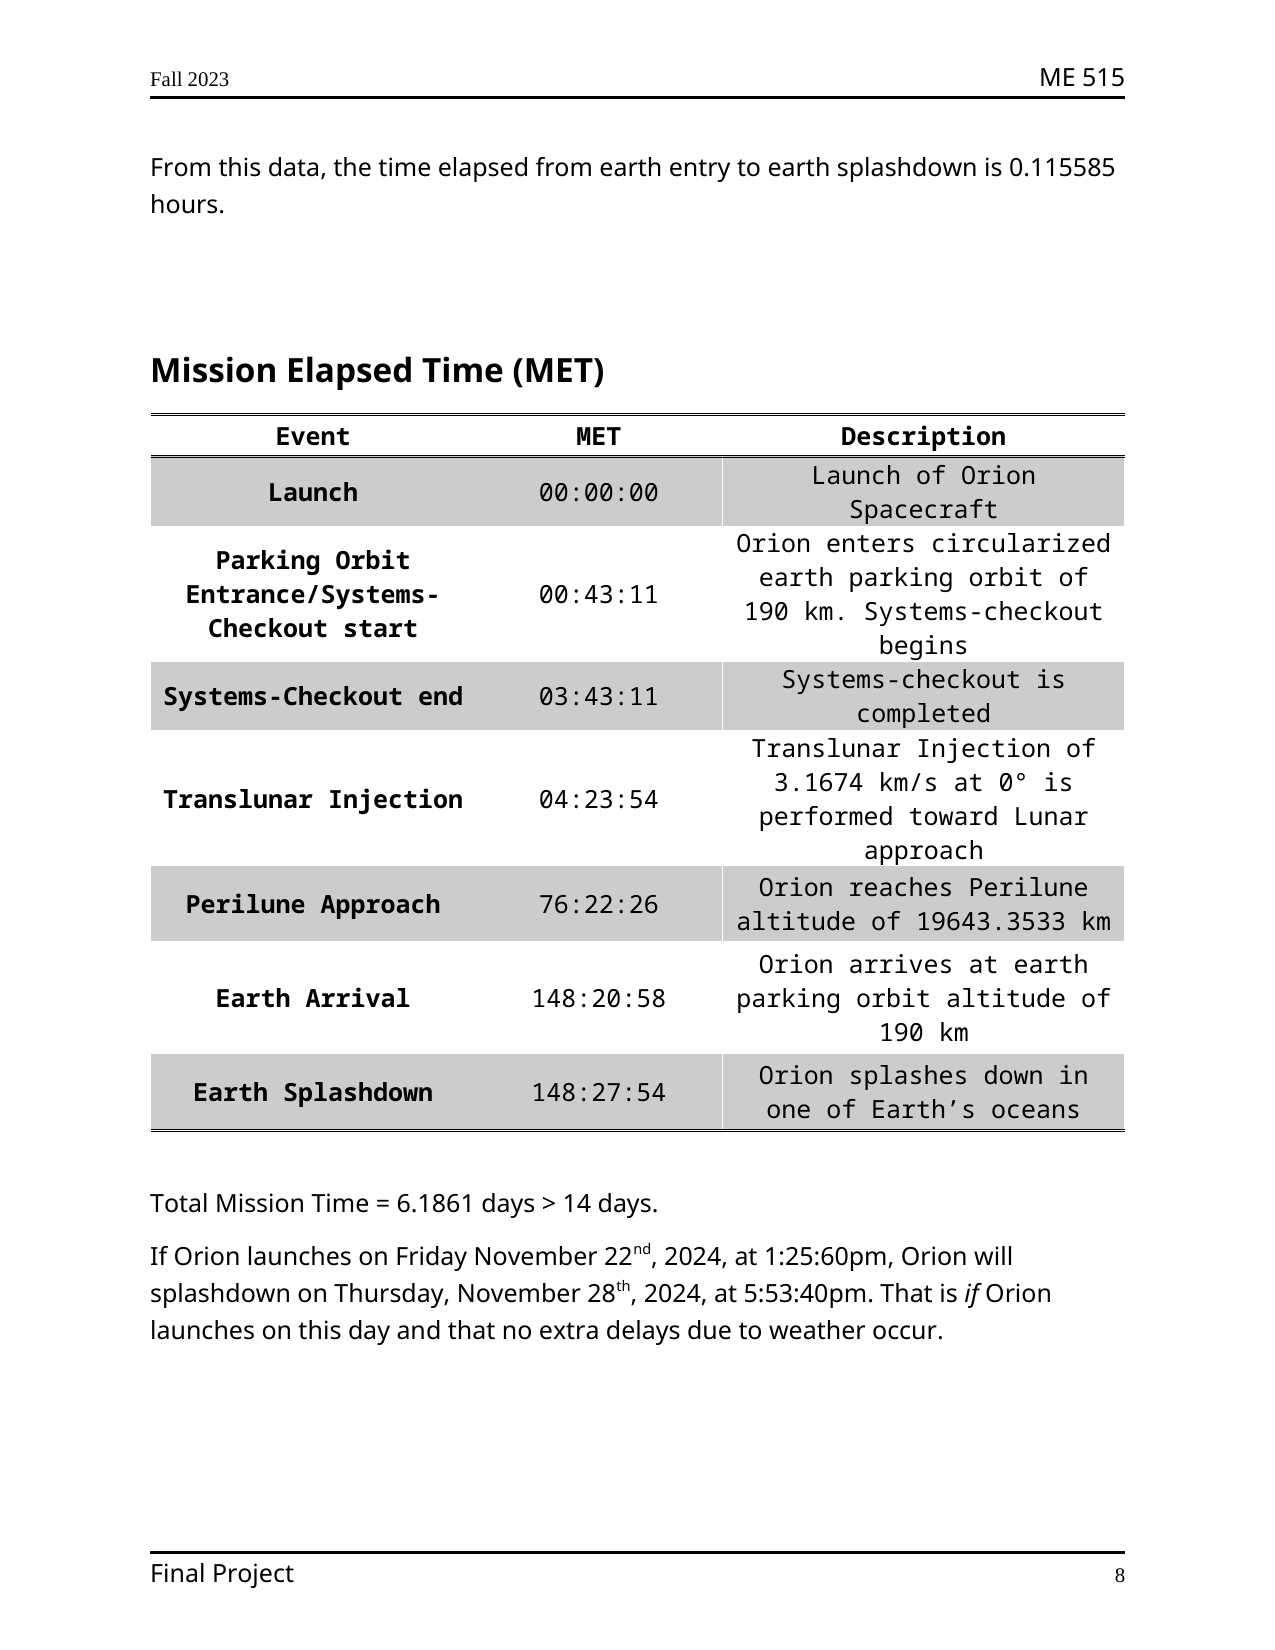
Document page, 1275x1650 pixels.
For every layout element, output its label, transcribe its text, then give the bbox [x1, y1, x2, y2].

table_cell Perilune Approach [151, 866, 475, 941]
table_cell 148:20:58 [475, 941, 722, 1054]
table_cell Translunar Injection [151, 730, 475, 866]
table_header Event [151, 416, 475, 454]
table_cell Systems-checkout is completed [723, 662, 1124, 730]
subtitle Mission Elapsed Time (MET) [150, 347, 1125, 392]
text Total Mission Time = 6.1861 days > 14 days. [150, 1186, 1125, 1219]
table_cell Orion reaches Perilune altitude of 19643.3533 km [723, 866, 1124, 941]
table_cell 76:22:26 [475, 866, 722, 941]
table_cell 00:00:00 [475, 458, 722, 526]
table_cell Launch of Orion Spacecraft [723, 458, 1124, 526]
table_cell Systems-Checkout end [151, 662, 475, 730]
table_cell 00:43:11 [475, 526, 722, 662]
text If Orion launches on Friday November 22nd, 2024, at 1:25:60pm, Orion will splashdown on Thursday, November 28th, 2024, at 5:53:40pm. That is if Orion launches on this day and that no extra delays due to weather occur. [150, 1239, 1125, 1347]
table_cell Parking Orbit Entrance/Systems-Checkout start [151, 526, 475, 662]
table_cell Earth Arrival [151, 941, 475, 1054]
table_header MET [475, 416, 722, 454]
table_cell 03:43:11 [475, 662, 722, 730]
table_cell 04:23:54 [475, 730, 722, 866]
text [150, 150, 1125, 221]
table_cell 148:27:54 [475, 1054, 722, 1129]
table_cell Launch [151, 458, 475, 526]
table_cell Translunar Injection of 3.1674 km/s at 0° is performed toward Lunar approach [723, 730, 1124, 866]
table_cell Orion splashes down in one of Earth’s oceans [723, 1054, 1124, 1129]
table_cell Earth Splashdown [151, 1054, 475, 1129]
table_cell Orion enters circularized earth parking orbit of 190 km. Systems-checkout begins [723, 526, 1124, 662]
table_header Description [723, 416, 1124, 454]
table_cell Orion arrives at earth parking orbit altitude of 190 km [723, 941, 1124, 1054]
